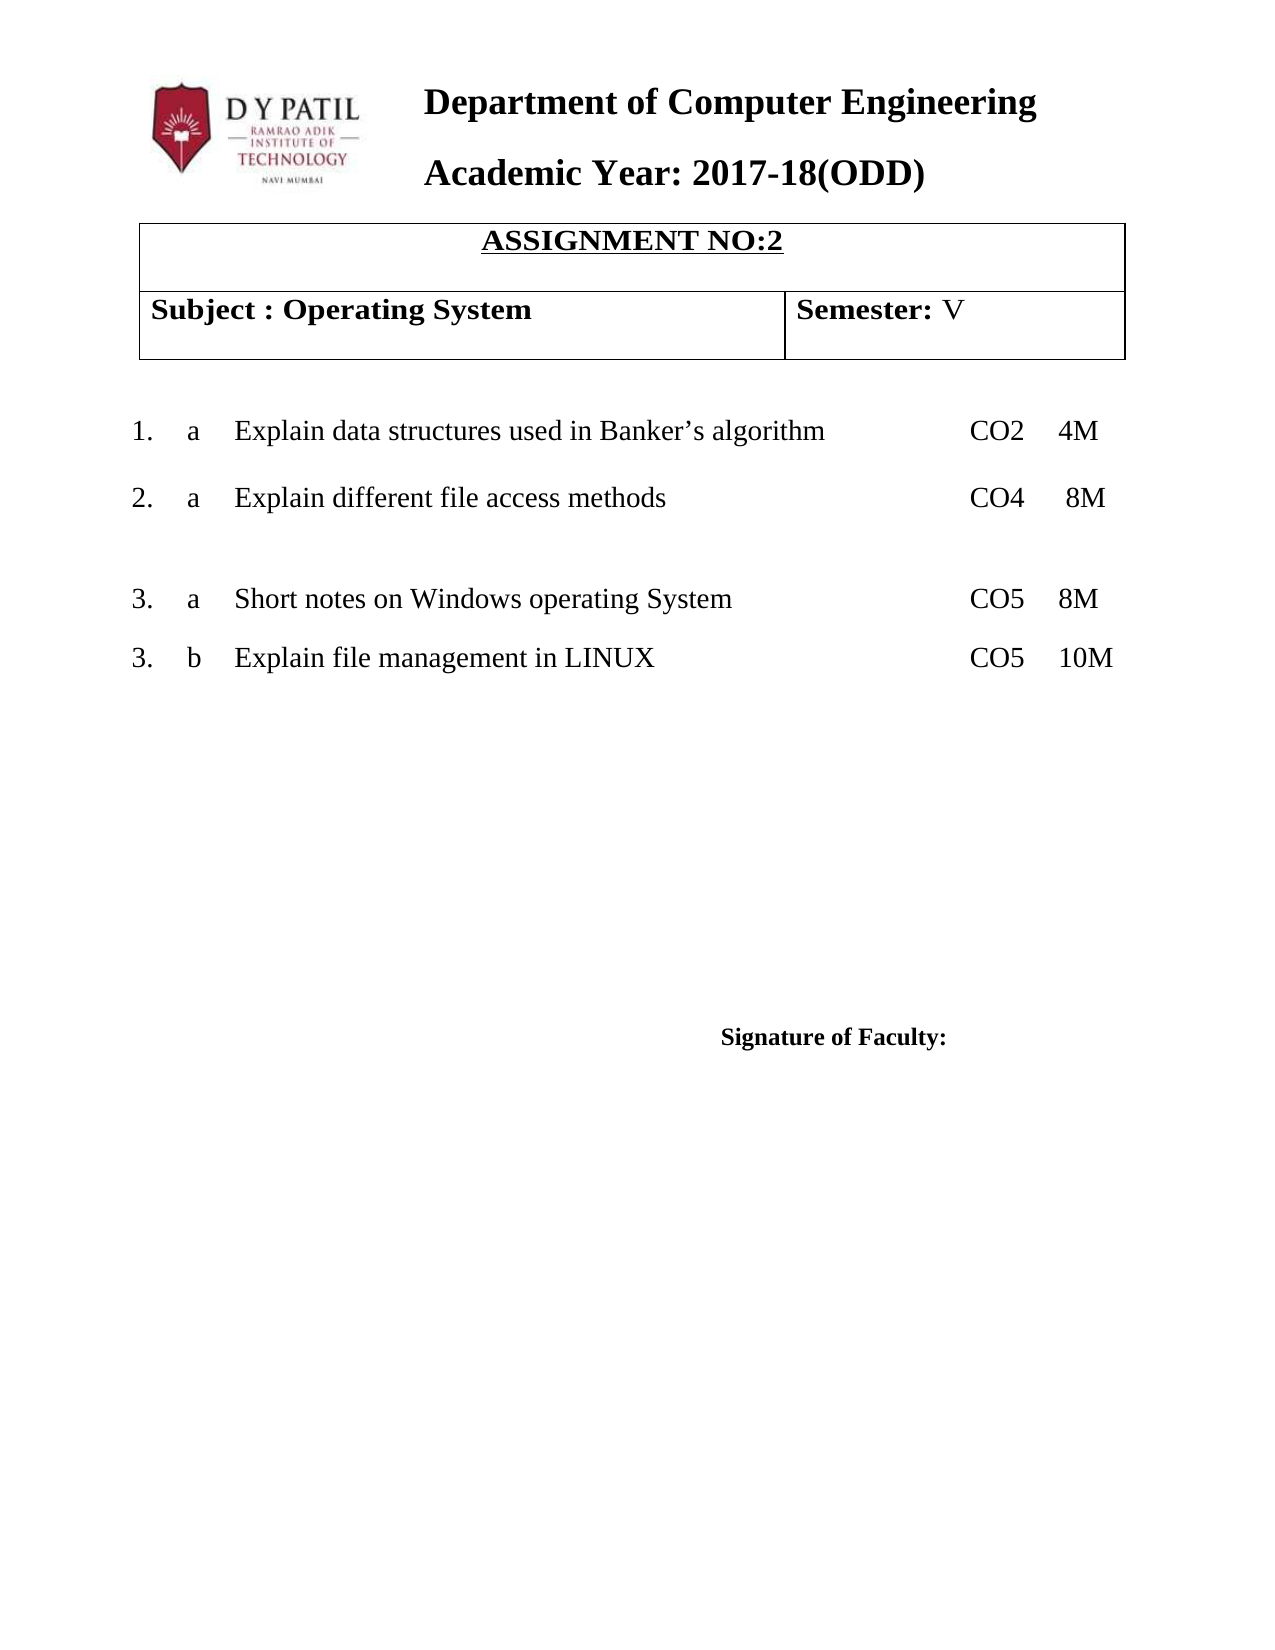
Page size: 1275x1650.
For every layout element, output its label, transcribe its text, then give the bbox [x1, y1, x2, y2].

table_cell 3. [120, 640, 176, 1076]
table_cell 10M [1047, 640, 1197, 1076]
table_header 1. [120, 413, 176, 480]
table_header CO2 [958, 413, 1047, 480]
table_cell 3. [120, 581, 176, 640]
table_cell CO5 [958, 640, 1047, 1076]
table_cell CO4 [958, 480, 1047, 581]
table_cell 8M [1047, 480, 1197, 581]
table_header Department of Computer Engineering Academic Year: 2017-18(ODD) [413, 75, 1136, 222]
table_cell ASSIGNMENT NO:2 [140, 224, 1124, 291]
table_header a [176, 413, 223, 480]
table_cell Subject : Operating System [140, 292, 784, 359]
table_cell 2. [120, 480, 176, 581]
table_cell CO5 [958, 581, 1047, 640]
picture [150, 75, 370, 198]
table_header Explain data structures used in Banker’s algorithm [223, 413, 958, 480]
table_header [139, 75, 412, 222]
table_cell b [176, 640, 223, 1076]
table_header 4M [1047, 413, 1197, 480]
table_cell Explain different file access methods [223, 480, 958, 581]
table_cell a [176, 480, 223, 581]
table_cell Semester: V [786, 292, 1124, 359]
table_cell Short notes on Windows operating System [223, 581, 958, 640]
table_cell 8M [1047, 581, 1197, 640]
table_cell a [176, 581, 223, 640]
table_cell Explain file management in LINUX Signature of Faculty: [223, 640, 958, 1076]
